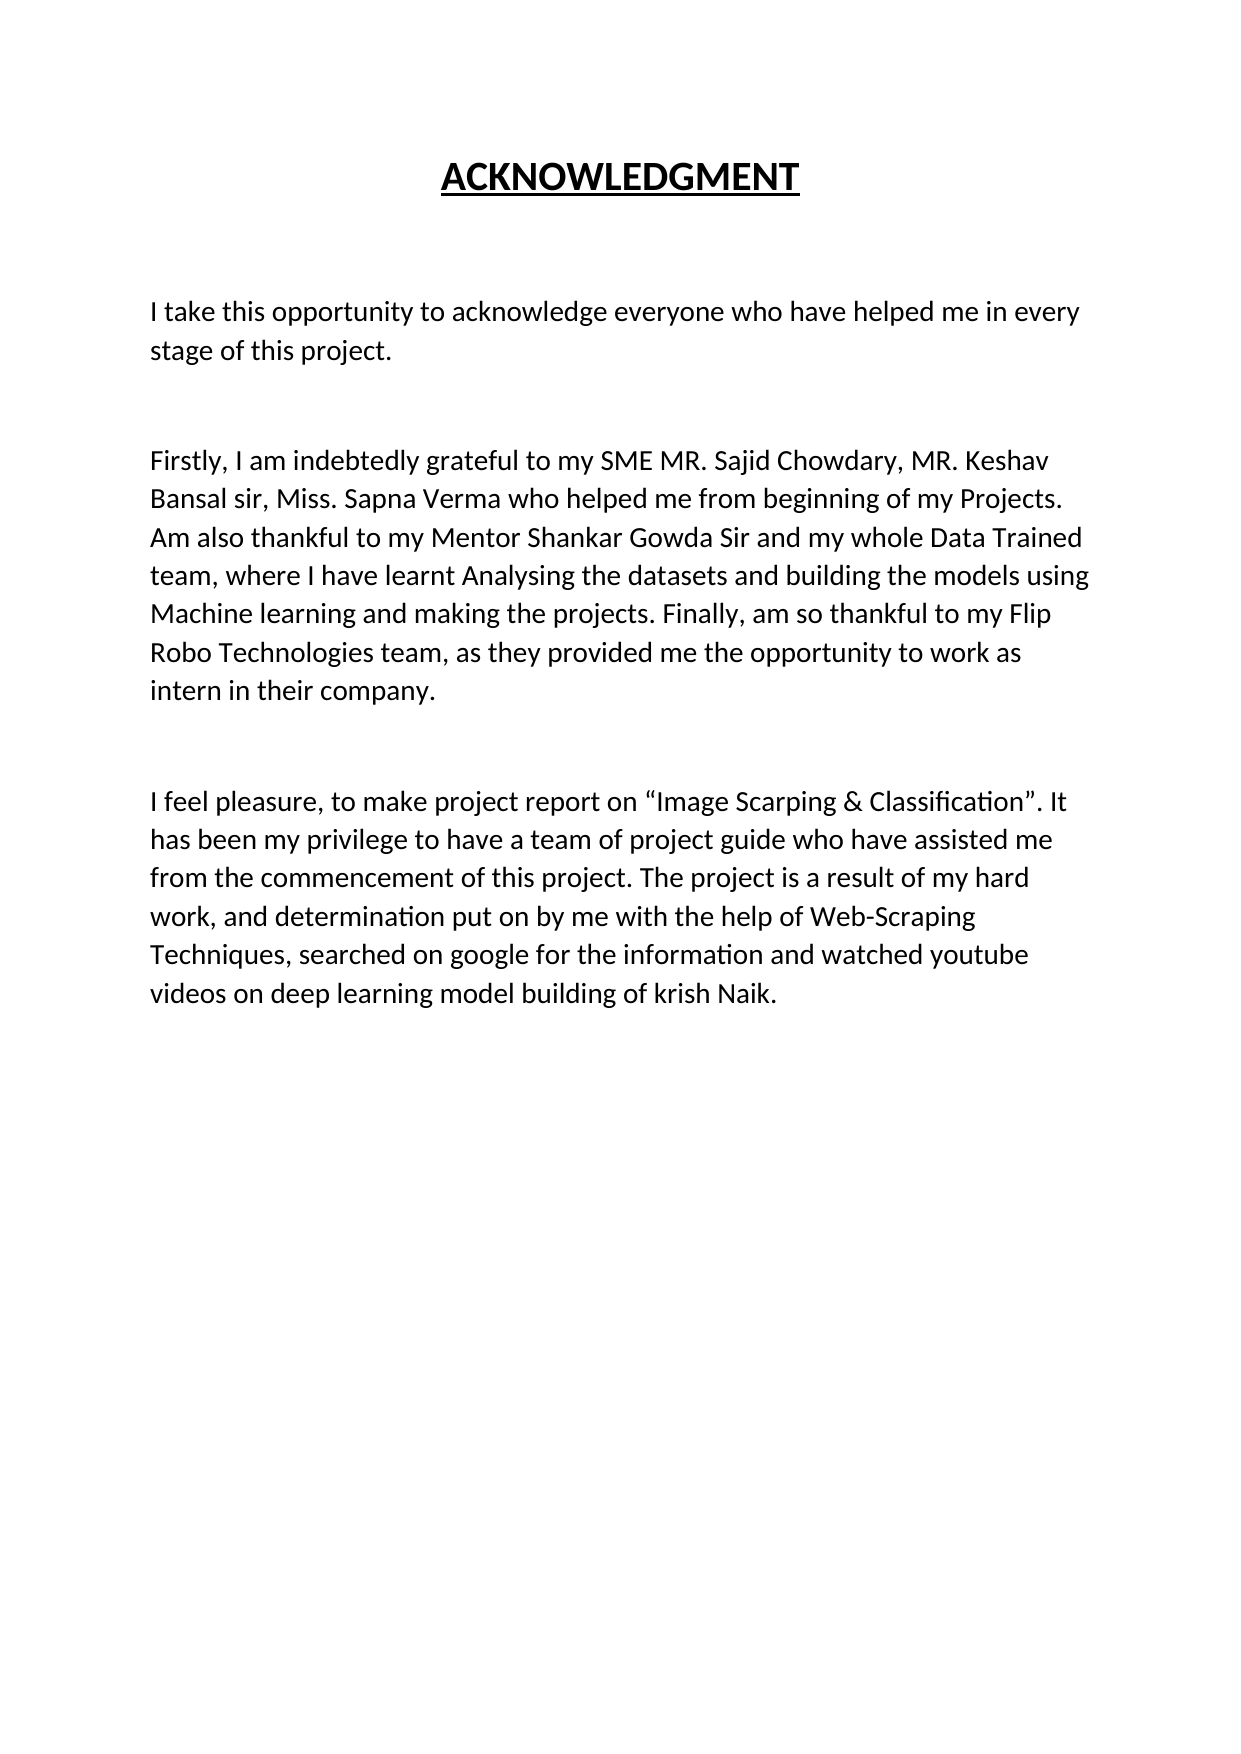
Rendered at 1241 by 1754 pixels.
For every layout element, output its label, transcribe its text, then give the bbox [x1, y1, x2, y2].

text ACKNOWLEDGMENT [150, 150, 1090, 201]
text I take this opportunity to acknowledge everyone who have helped me in every stage of this project. [150, 293, 1090, 367]
text Firstly, I am indebtedly grateful to my SME MR. Sajid Chowdary, MR. Keshav Bansal sir, Miss. Sapna Verma who helped me from beginning of my Projects. Am also thankful to my Mentor Shankar Gowda Sir and my whole Data Trained team, where I have learnt Analysing the datasets and building the models using Machine learning and making the projects. Finally, am so thankful to my Flip Robo Technologies team, as they provided me the opportunity to work as intern in their company. [150, 442, 1090, 708]
text I feel pleasure, to make project report on “Image Scarping & Classification”. It has been my privilege to have a team of project guide who have assisted me from the commencement of this project. The project is a result of my hard work, and determination put on by me with the help of Web-Scraping Techniques, searched on google for the information and watched youtube videos on deep learning model building of krish Naik. [150, 783, 1090, 1010]
